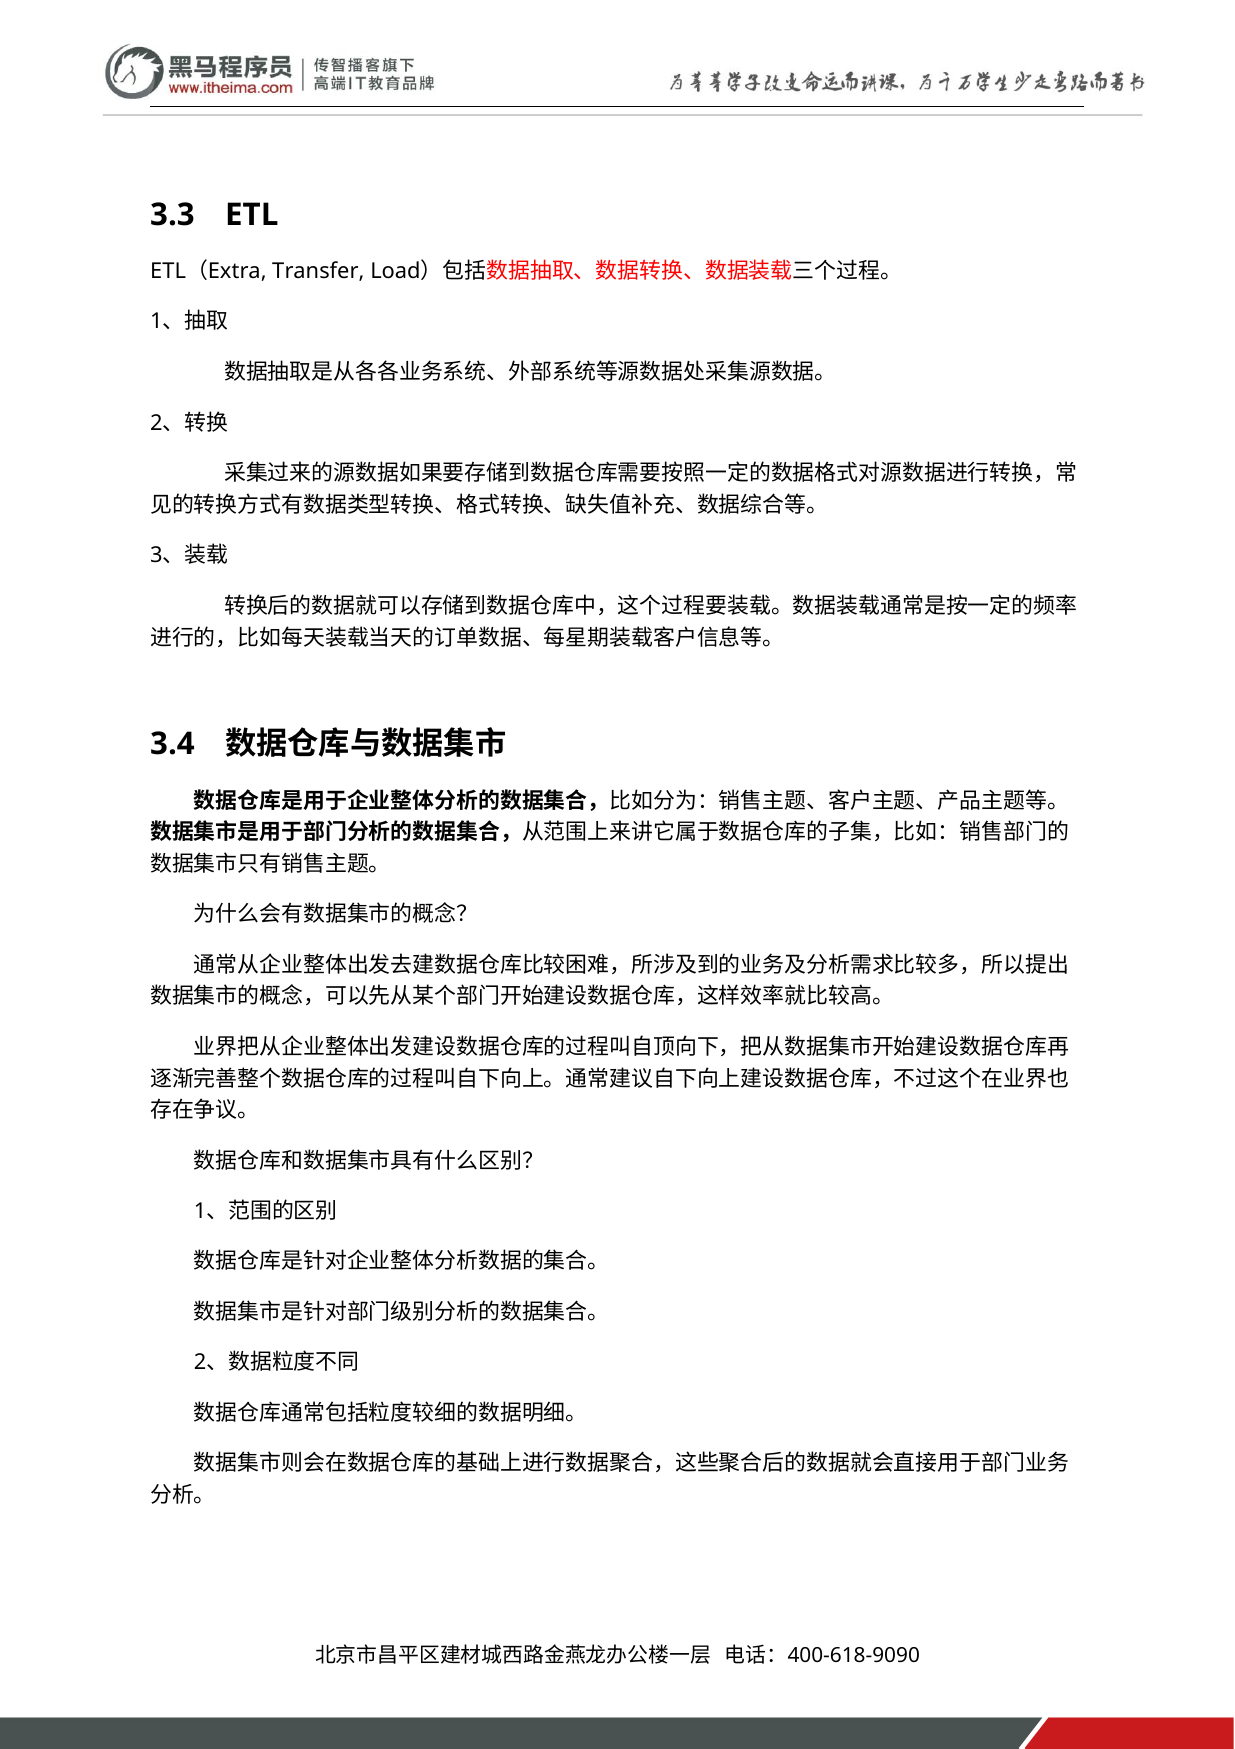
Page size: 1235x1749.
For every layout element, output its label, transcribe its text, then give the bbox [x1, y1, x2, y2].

picture [0, 1658, 1234, 1749]
text 数据仓库是针对企业整体分析数据的集合。 [150, 1243, 1084, 1275]
picture [0, 0, 1235, 123]
text 为什么会有数据集市的概念？ [150, 896, 1084, 928]
text 1、范围的区别 [150, 1193, 1084, 1225]
text 数据仓库是用于企业整体分析的数据集合，比如分为：销售主题、客户主题、产品主题等。数据集市是用于部门分析的数据集合，从范围上来讲它属于数据仓库的子集，比如：销售部门的数据集市只有销售主题。 [150, 783, 1084, 878]
text 2、转换 [150, 404, 1084, 436]
text 数据仓库通常包括粒度较细的数据明细。 [150, 1395, 1084, 1427]
text ​ 数据抽取是从各各业务系统、外部系统等源数据处采集源数据。 [150, 354, 1084, 386]
subtitle 数据仓库与数据集市 [150, 718, 1084, 764]
text 通常从企业整体出发去建数据仓库比较困难，所涉及到的业务及分析需求比较多，所以提出数据集市的概念，可以先从某个部门开始建设数据仓库，这样效率就比较高。 [150, 947, 1084, 1010]
text 数据仓库和数据集市具有什么区别？ [150, 1143, 1084, 1174]
text 数据集市是针对部门级别分析的数据集合。 [150, 1294, 1084, 1326]
subtitle ETL [150, 192, 1084, 234]
text 数据集市则会在数据仓库的基础上进行数据聚合，这些聚合后的数据就会直接用于部门业务分析。 [150, 1445, 1084, 1509]
text ​ 采集过来的源数据如果要存储到数据仓库需要按照一定的数据格式对源数据进行转换，常见的转换方式有数据类型转换、格式转换、缺失值补充、数据综合等。 [150, 455, 1084, 518]
text 1、抽取 [150, 303, 1084, 335]
text ETL（Extra, Transfer, Load）包括数据抽取、数据转换、数据装载三个过程。 [150, 253, 1084, 285]
text ​ 转换后的数据就可以存储到数据仓库中，这个过程要装载。数据装载通常是按一定的频率进行的，比如每天装载当天的订单数据、每星期装载客户信息等。 [150, 588, 1084, 651]
text 2、数据粒度不同 [150, 1344, 1084, 1376]
text 3、装载 [150, 537, 1084, 569]
text 业界把从企业整体出发建设数据仓库的过程叫自顶向下，把从数据集市开始建设数据仓库再逐渐完善整个数据仓库的过程叫自下向上。通常建议自下向上建设数据仓库，不过这个在业界也存在争议。 [150, 1029, 1084, 1124]
